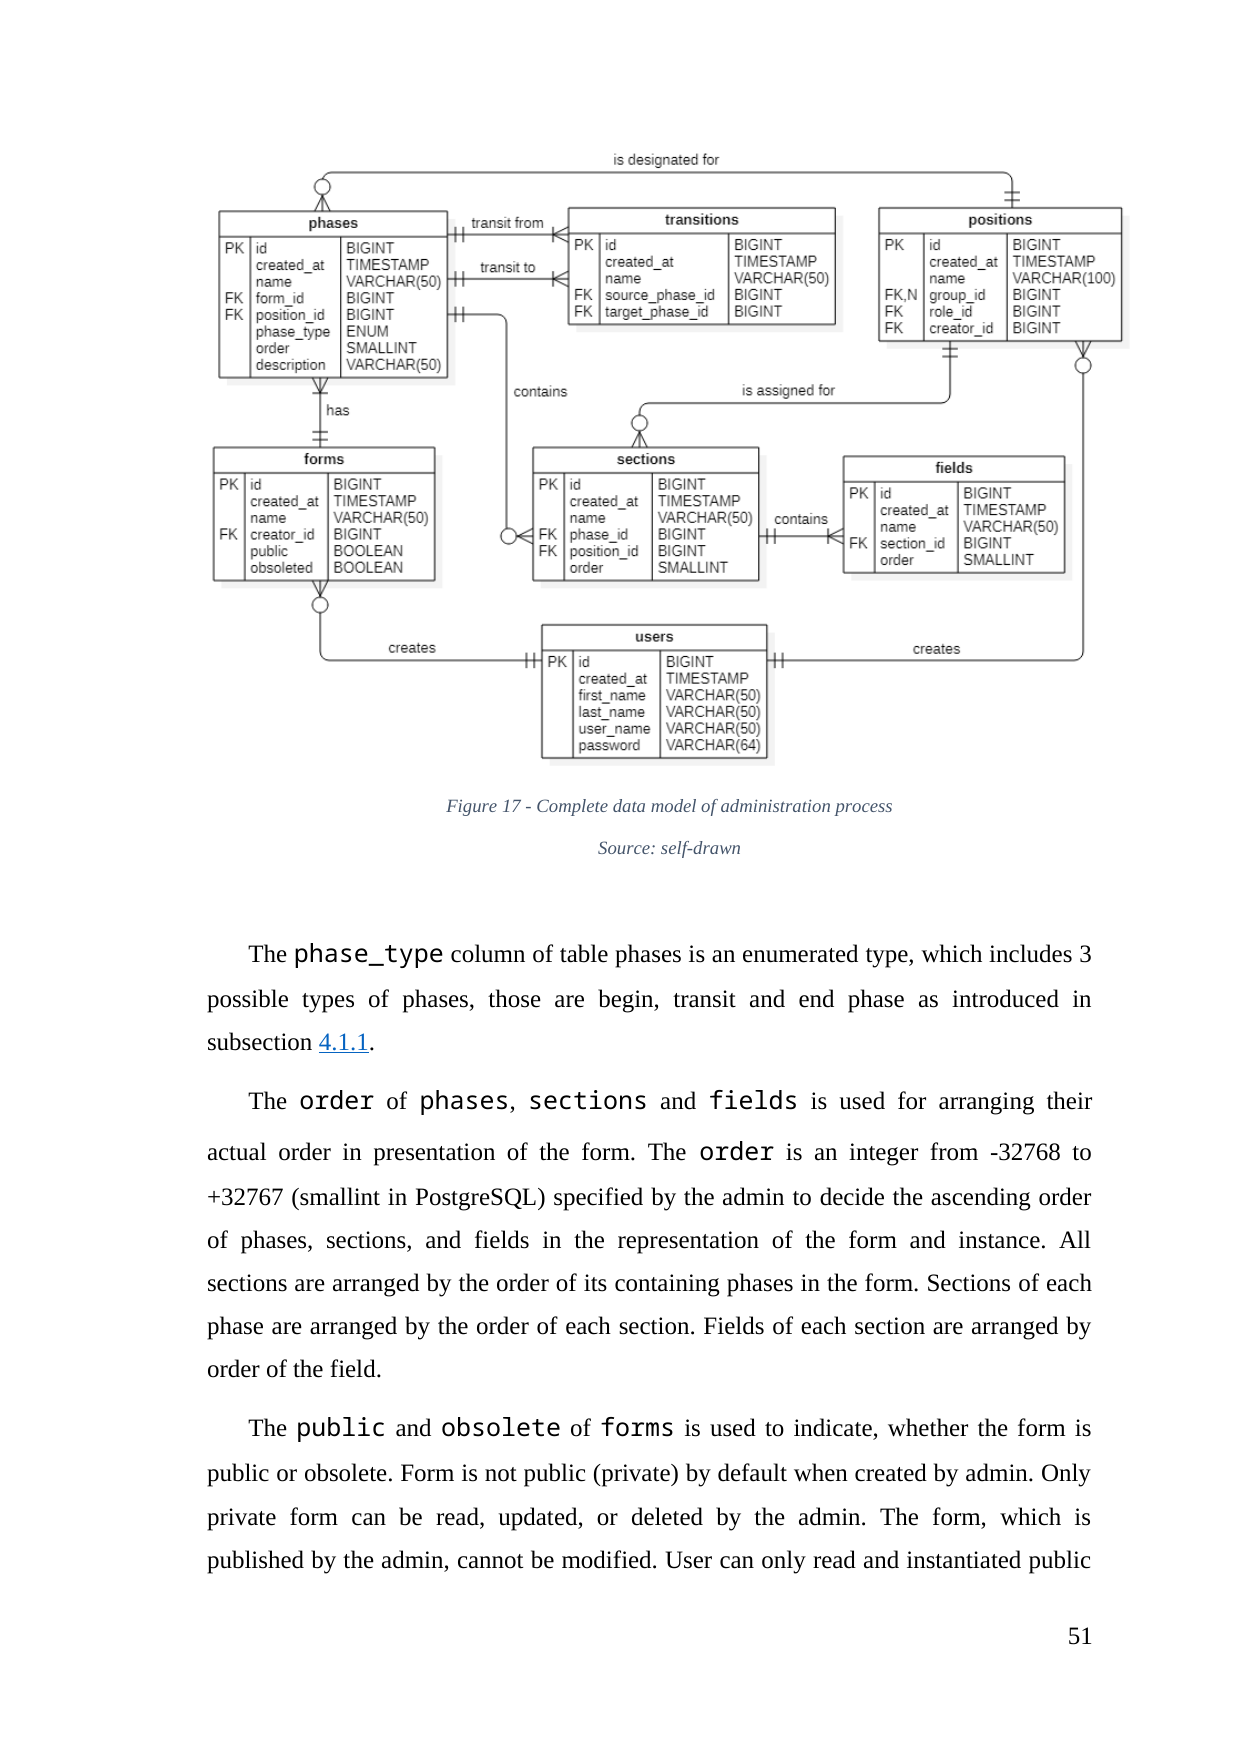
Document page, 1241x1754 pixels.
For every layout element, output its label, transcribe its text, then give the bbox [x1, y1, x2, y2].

text Source: self-drawn [207, 837, 1092, 859]
picture [206, 147, 1132, 768]
text The phase_type column of table phases is an enumerated type, which includes 3 possible types of phases, those are begin, transit and end phase as introduced in subsection 4.1.1. [207, 935, 1092, 1056]
text The order of phases, sections and fields is used for arranging their actual order in presentation of the form. The order is an integer from -32768 to +32767 (smallint in PostgreSQL) specified by the admin to decide the ascending order of phases, sections, and fields in the representation of the form and instance. All sections are arranged by the order of its containing phases in the form. Sections of each phase are arranged by the order of each section. Fields of each section are arranged by order of the field. [207, 1082, 1092, 1383]
